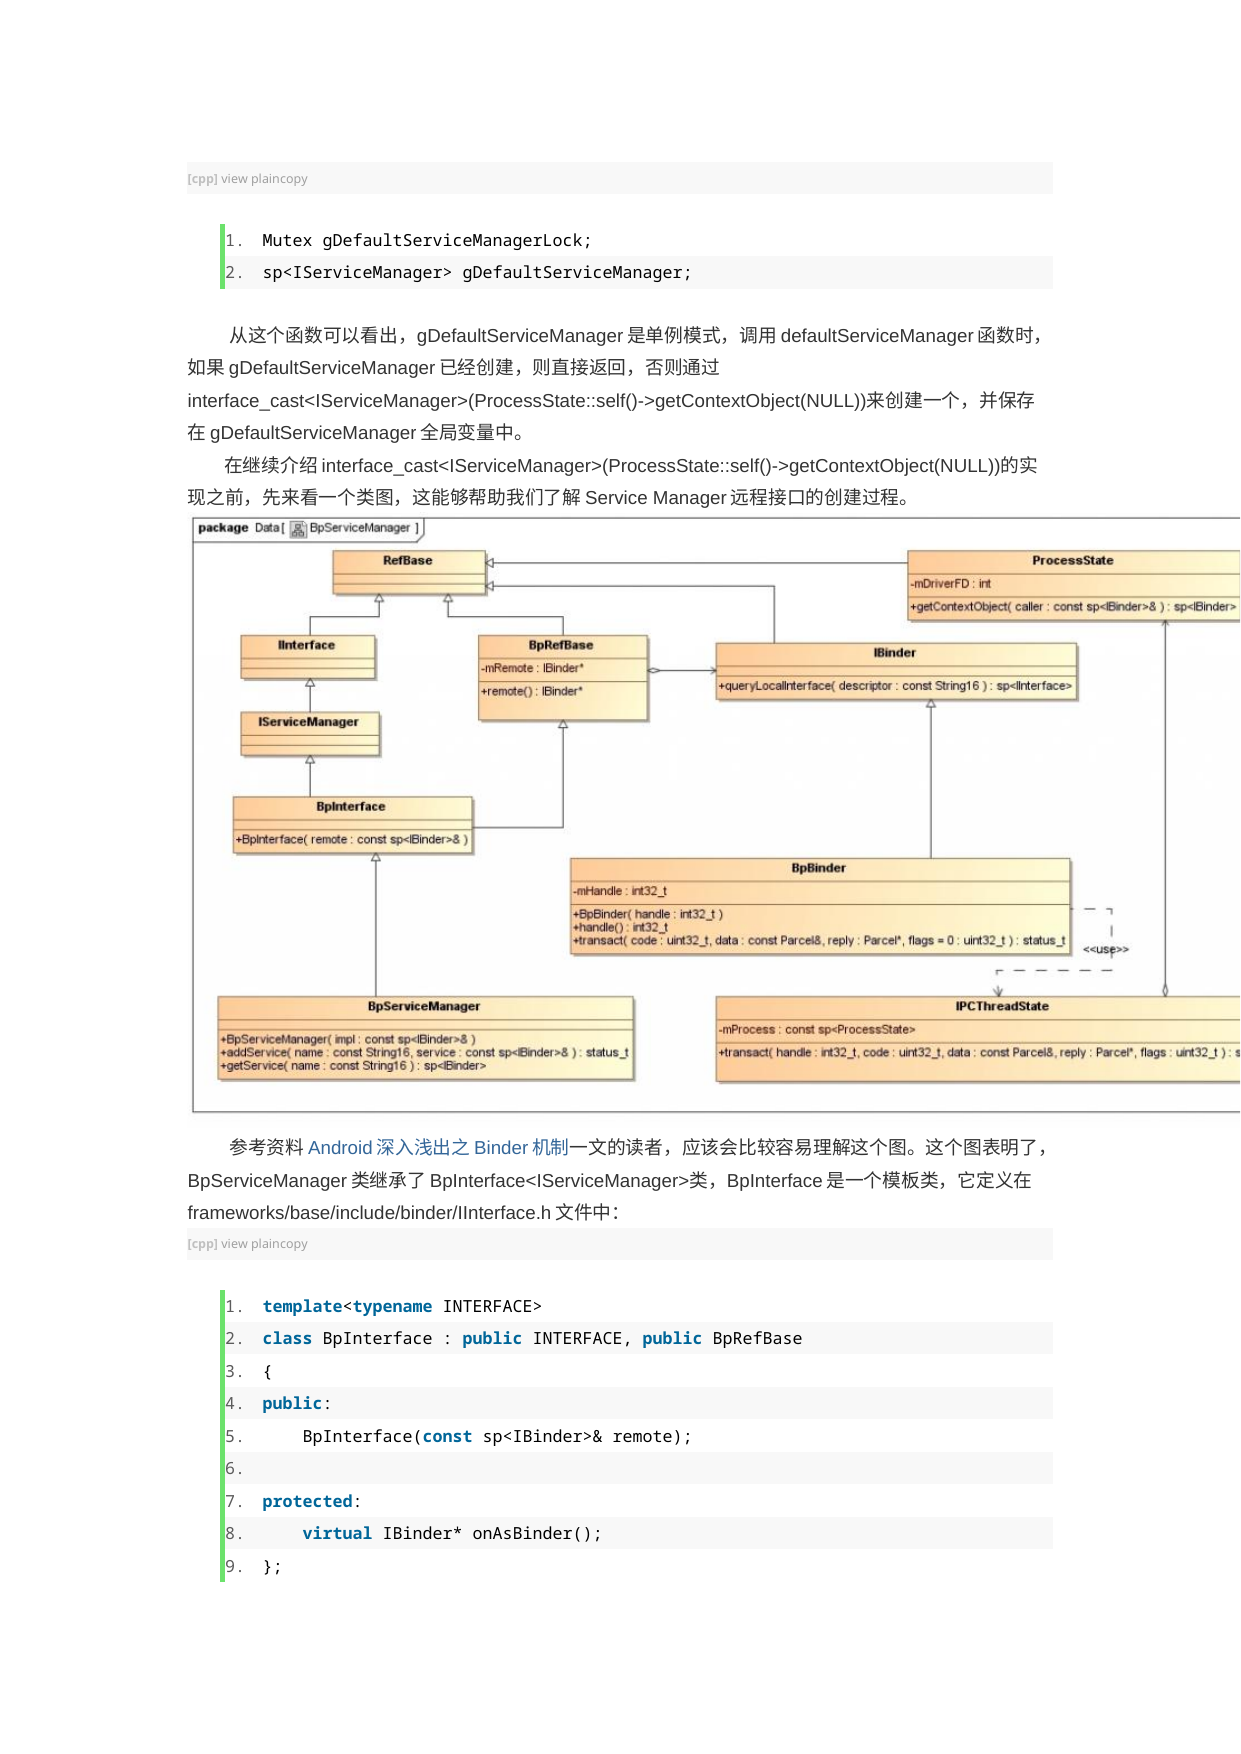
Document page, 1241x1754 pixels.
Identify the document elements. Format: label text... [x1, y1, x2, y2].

list sp<IServiceManager> gDefaultServiceManager; [225, 256, 1053, 289]
text 在继续介绍interface_cast<IServiceManager>(ProcessState::self()->getContextObject(NULL))的实现之前，先来看一个类图，这能够帮助我们了解Service Manager远程接口的创建过程。 [187, 448, 1053, 512]
list BpInterface(const sp<IBinder>& remote); [225, 1419, 1053, 1452]
text 参考资料Android深入浅出之Binder机制一文的读者，应该会比较容易理解这个图。这个图表明了，BpServiceManager类继承了BpInterface<IServiceManager>类，BpInterface是一个模板类，它定义在frameworks/base/include/binder/IInterface.h文件中： [187, 1128, 1053, 1228]
list }; [225, 1549, 1053, 1582]
list protected: [225, 1484, 1053, 1517]
list Mutex gDefaultServiceManagerLock; [225, 224, 1053, 256]
list public: [225, 1387, 1053, 1419]
text [cpp] view plaincopy [187, 1228, 1053, 1260]
list class BpInterface : public INTERFACE, public BpRefBase [225, 1322, 1053, 1354]
picture [187, 512, 1241, 1128]
text [cpp] view plaincopy [187, 162, 1053, 194]
list virtual IBinder* onAsBinder(); [225, 1517, 1053, 1549]
text 从这个函数可以看出，gDefaultServiceManager是单例模式，调用defaultServiceManager函数时，如果gDefaultServiceManager已经创建，则直接返回，否则通过interface_cast<IServiceManager>(ProcessState::self()->getContextObject(NULL))来创建一个，并保存在gDefaultServiceManager全局变量中。 [187, 318, 1053, 448]
list template<typename INTERFACE> [220, 1289, 1053, 1322]
list { [225, 1354, 1053, 1387]
